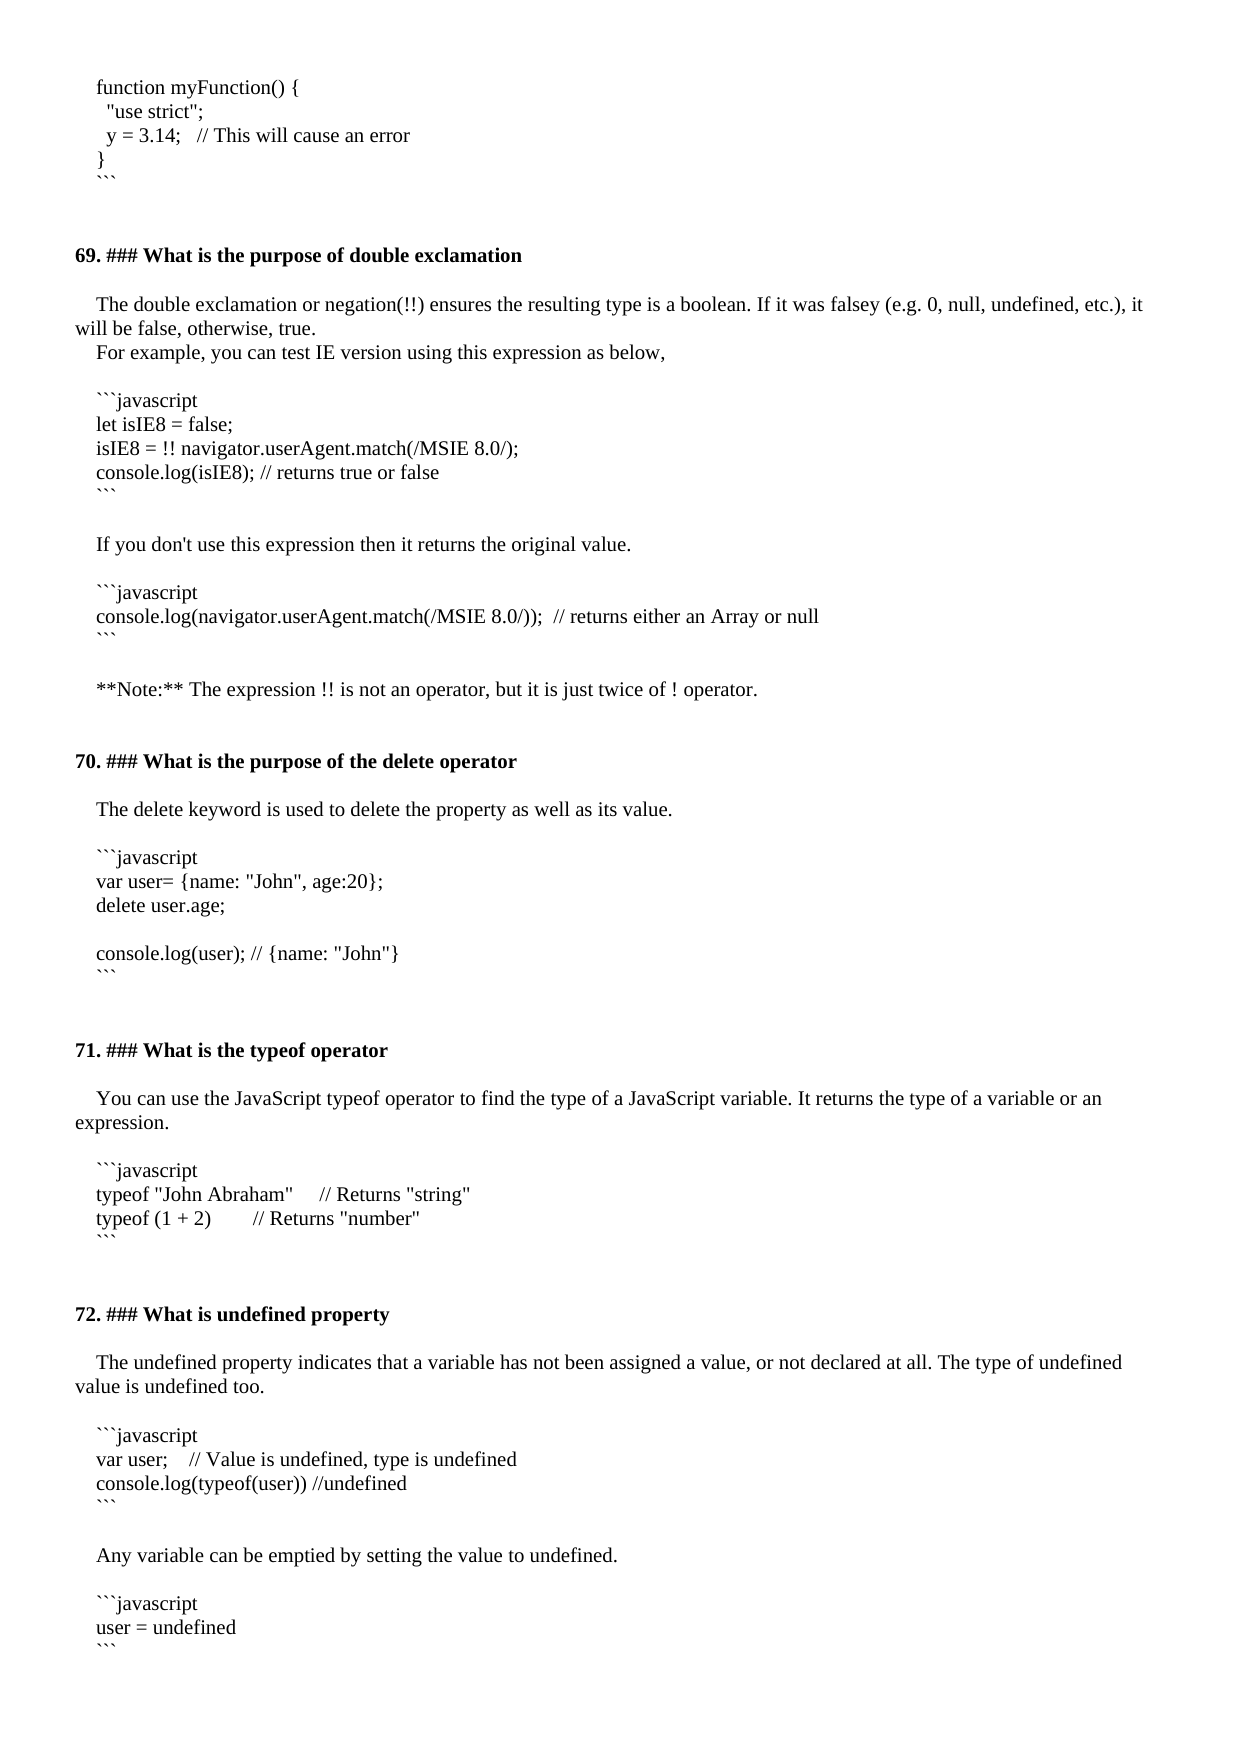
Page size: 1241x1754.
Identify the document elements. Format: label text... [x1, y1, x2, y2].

text typeof (1 + 2) // Returns "number" [75, 1206, 1165, 1230]
text If you don't use this expression then it returns the original value. [75, 532, 1165, 556]
text 70. ### What is the purpose of the delete operator [75, 749, 1165, 773]
text ``` [75, 484, 1165, 508]
text let isIE8 = false; [75, 412, 1165, 436]
text var user; // Value is undefined, type is undefined [75, 1447, 1165, 1471]
text **Note:** The expression !! is not an operator, but it is just twice of ! operator. [75, 677, 1165, 701]
text ```javascript [75, 580, 1165, 604]
text user = undefined [75, 1615, 1165, 1639]
text var user= {name: "John", age:20}; [75, 869, 1165, 893]
text delete user.age; [75, 893, 1165, 917]
text ``` [75, 628, 1165, 652]
text ```javascript [75, 1591, 1165, 1615]
text 71. ### What is the typeof operator [75, 1037, 1165, 1062]
text Any variable can be emptied by setting the value to undefined. [75, 1543, 1165, 1567]
text ``` [75, 1230, 1165, 1254]
text 72. ### What is undefined property [75, 1302, 1165, 1326]
text ``` [75, 965, 1165, 989]
text ```javascript [75, 388, 1165, 412]
text ```javascript [75, 845, 1165, 869]
text console.log(user); // {name: "John"} [75, 941, 1165, 965]
text The undefined property indicates that a variable has not been assigned a value, or not declared at all. The type of undefined value is undefined too. [75, 1350, 1165, 1398]
text console.log(isIE8); // returns true or false [75, 460, 1165, 484]
text ``` [75, 1495, 1165, 1519]
text isIE8 = !! navigator.userAgent.match(/MSIE 8.0/); [75, 436, 1165, 460]
text ```javascript [75, 1422, 1165, 1447]
text "use strict"; [75, 99, 1165, 123]
text function myFunction() { [75, 75, 1165, 99]
text ``` [75, 1639, 1165, 1663]
text ``` [75, 171, 1165, 195]
text The double exclamation or negation(!!) ensures the resulting type is a boolean. If it was falsey (e.g. 0, null, undefined, etc.), it will be false, otherwise, true. [75, 292, 1165, 340]
text ```javascript [75, 1158, 1165, 1182]
text For example, you can test IE version using this expression as below, [75, 340, 1165, 364]
text You can use the JavaScript typeof operator to find the type of a JavaScript variable. It returns the type of a variable or an expression. [75, 1086, 1165, 1134]
text console.log(navigator.userAgent.match(/MSIE 8.0/)); // returns either an Array or null [75, 604, 1165, 628]
text y = 3.14; // This will cause an error [75, 123, 1165, 147]
text The delete keyword is used to delete the property as well as its value. [75, 797, 1165, 821]
text } [75, 147, 1165, 171]
text typeof "John Abraham" // Returns "string" [75, 1182, 1165, 1206]
text 69. ### What is the purpose of double exclamation [75, 243, 1165, 267]
text console.log(typeof(user)) //undefined [75, 1471, 1165, 1495]
